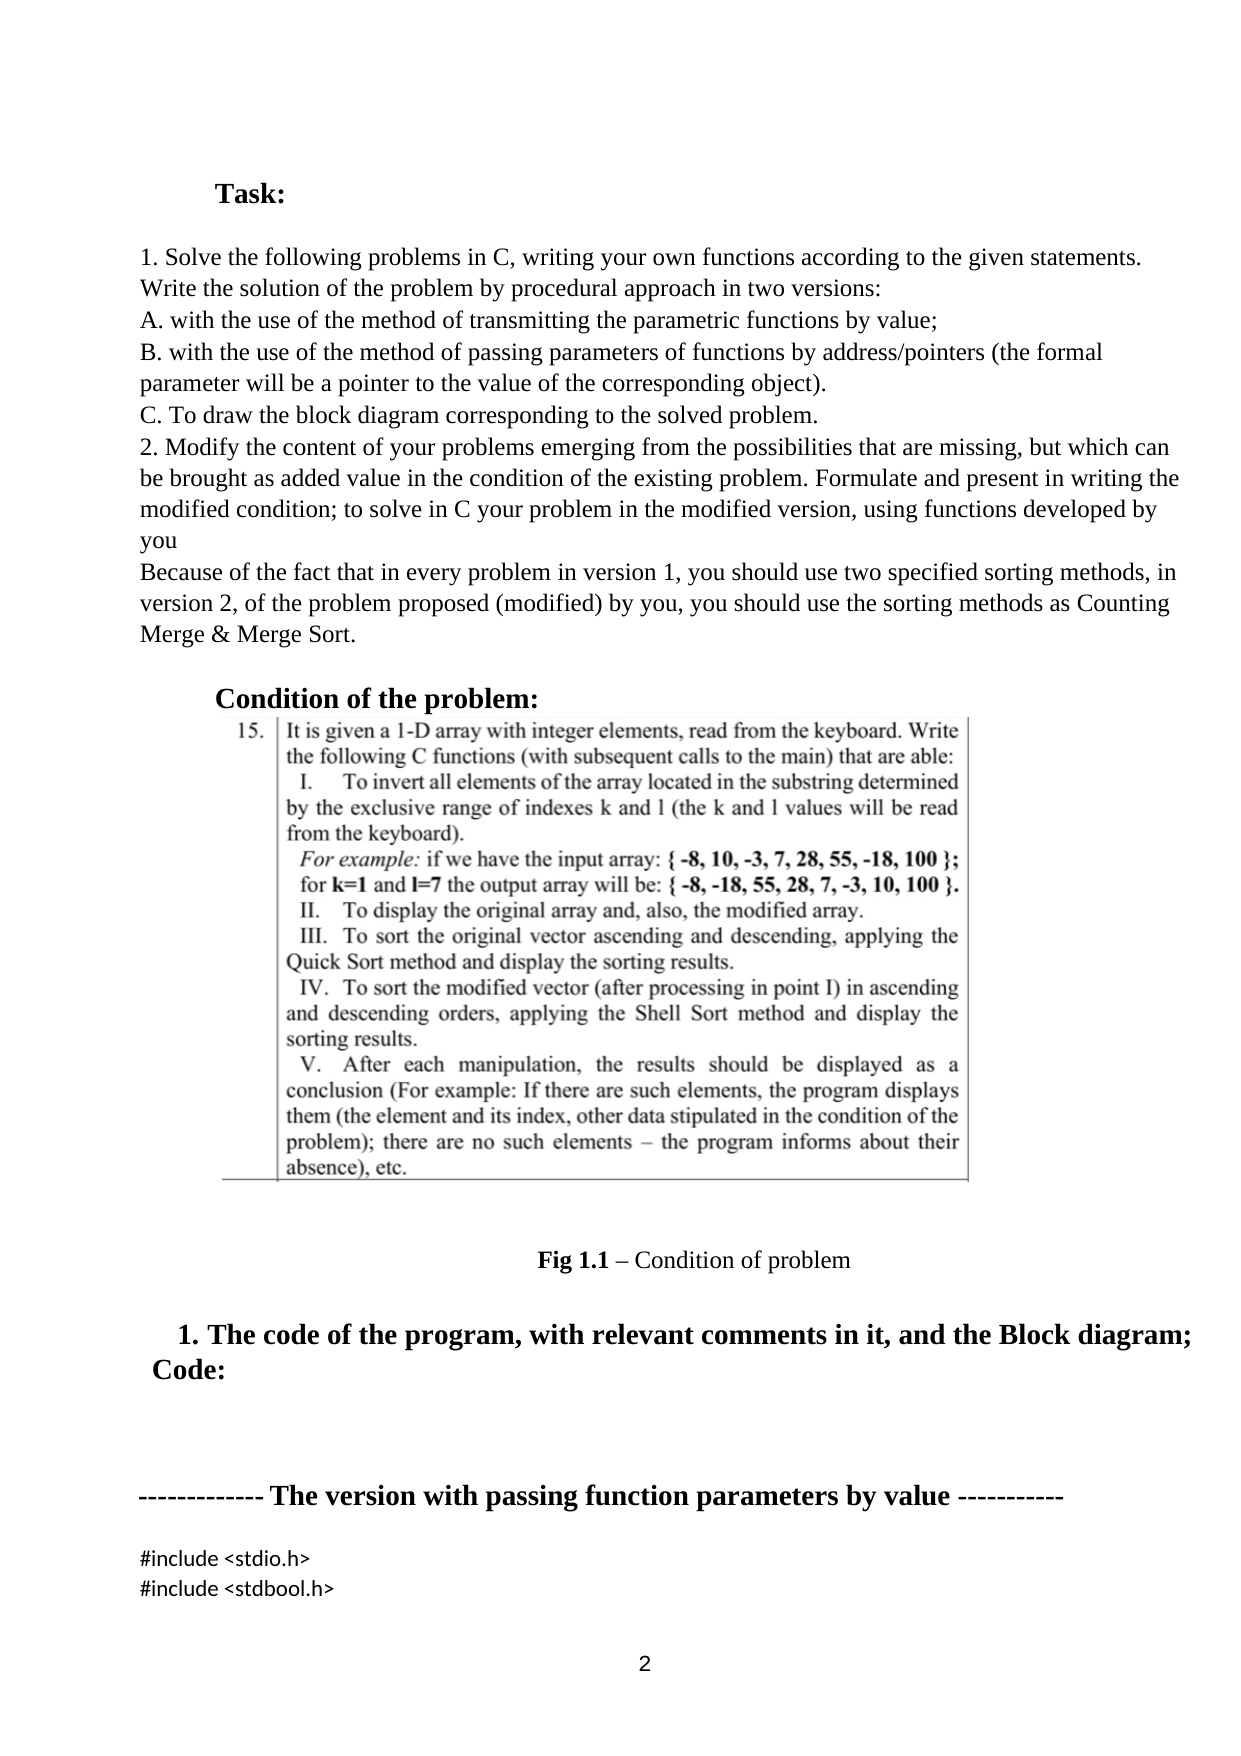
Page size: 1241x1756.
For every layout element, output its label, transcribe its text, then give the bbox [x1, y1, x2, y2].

picture [221, 717, 970, 1182]
text #include <stdbool.h> [139, 1574, 1194, 1602]
text 1. The code of the program, with relevant comments in it, and the Block diagram; [177, 1317, 1194, 1350]
text 2. Modify the content of your problems emerging from the possibilities that are missing, but which can be brought as added value in the condition of the existing problem. Formulate and present in writing the modified condition; to solve in C your problem in the modified version, using functions developed by you [139, 432, 1194, 553]
text #include <stdio.h> [139, 1544, 1194, 1572]
text Fig 1.1 – Condition of problem [194, 1245, 1194, 1273]
text C. To draw the block diagram corresponding to the solved problem. [139, 400, 1194, 428]
text A. with the use of the method of transmitting the parametric functions by value; [139, 305, 1194, 334]
text B. with the use of the method of passing parameters of functions by address/pointers (the formal parameter will be a pointer to the value of the corresponding object). [139, 337, 1194, 397]
text ------------- The version with passing function parameters by value ----------- [138, 1478, 1194, 1512]
text Task: [214, 176, 1194, 210]
text 1. Solve the following problems in C, writing your own functions according to the given statements. Write the solution of the problem by procedural approach in two versions: [139, 242, 1194, 302]
text Code: [138, 1352, 239, 1386]
text Because of the fact that in every problem in version 1, you should use two specified sorting methods, in version 2, of the problem proposed (modified) by you, you should use the sorting methods as Counting Merge & Merge Sort. [139, 557, 1194, 647]
text Condition of the problem: [214, 682, 1194, 715]
